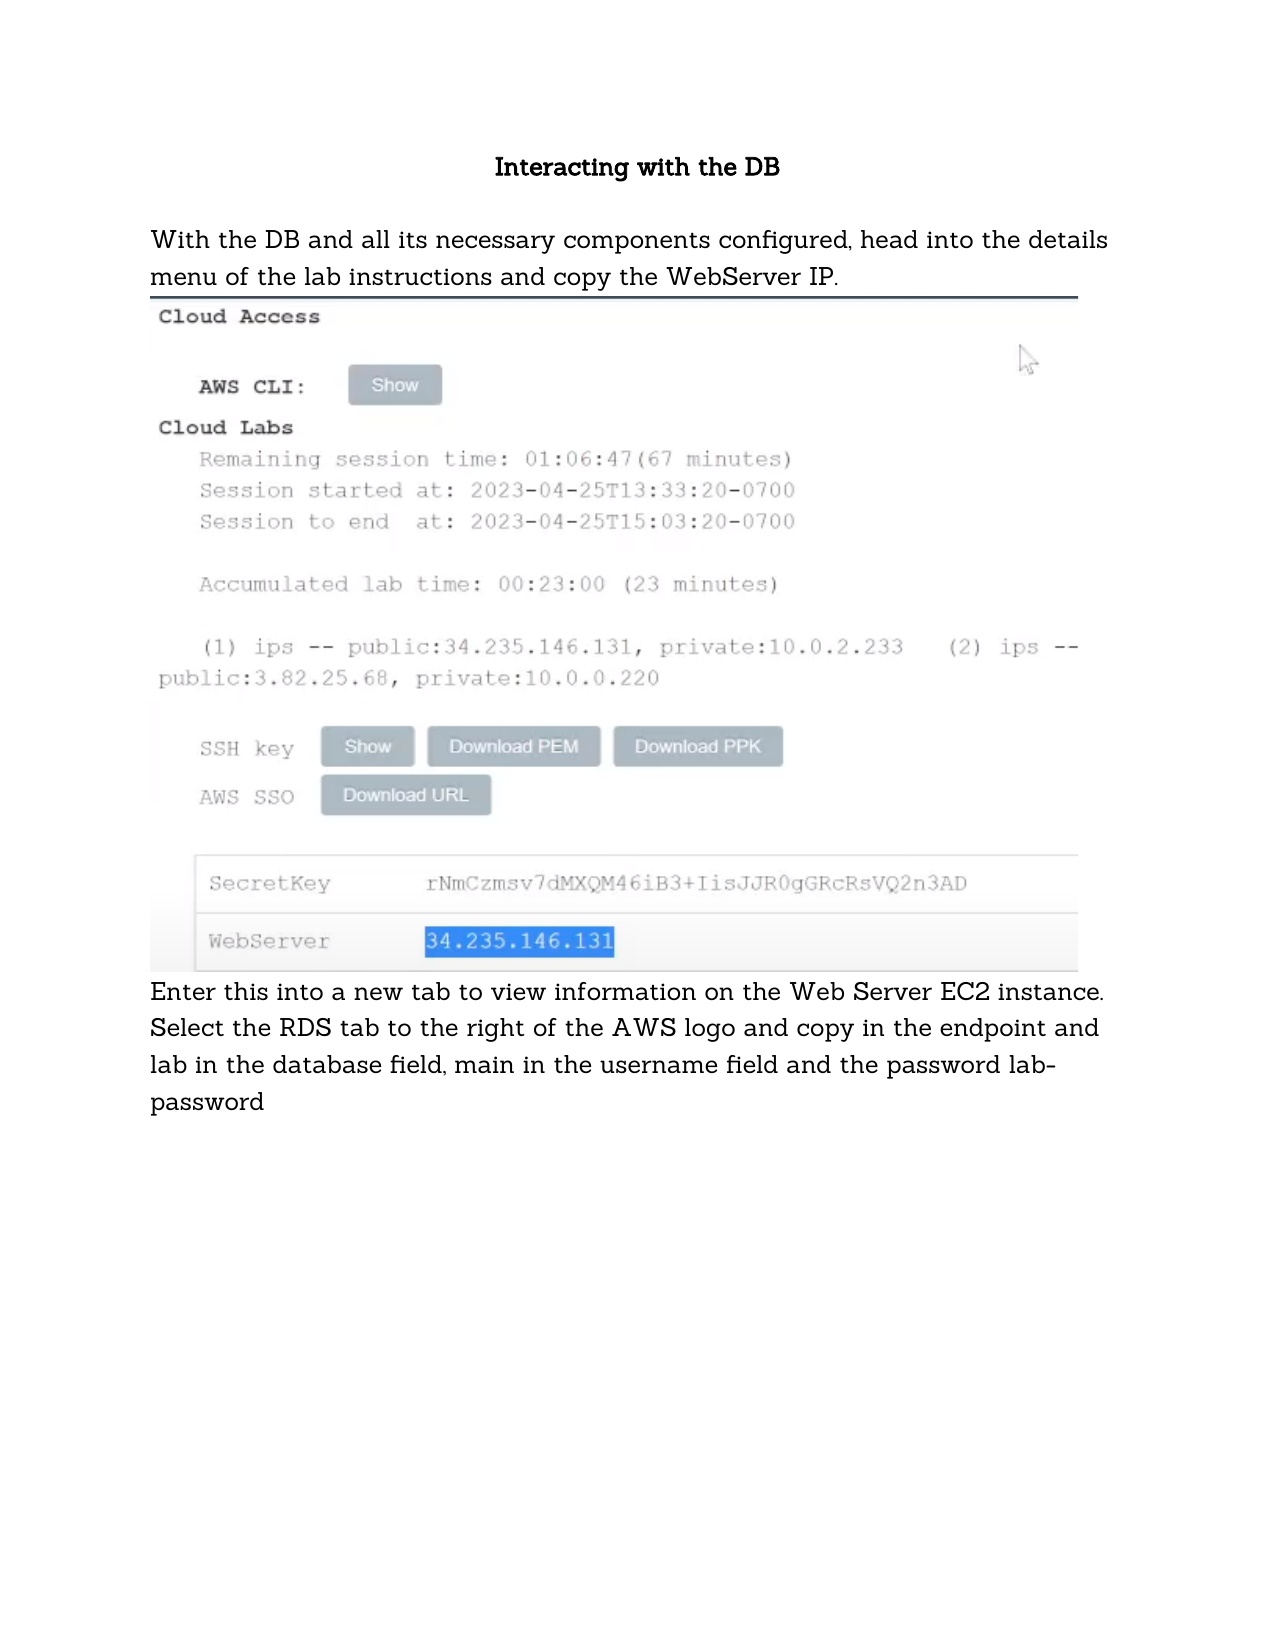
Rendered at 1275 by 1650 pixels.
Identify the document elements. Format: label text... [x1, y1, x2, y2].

text Enter this into a new tab to view information on the Web Server EC2 instance. [150, 975, 1125, 1007]
text Select the RDS tab to the right of the AWS logo and copy in the endpoint and lab in the database field, main in the username field and the password lab-password [150, 1012, 1125, 1117]
picture [150, 296, 1079, 972]
text Interacting with the DB [150, 150, 1125, 182]
